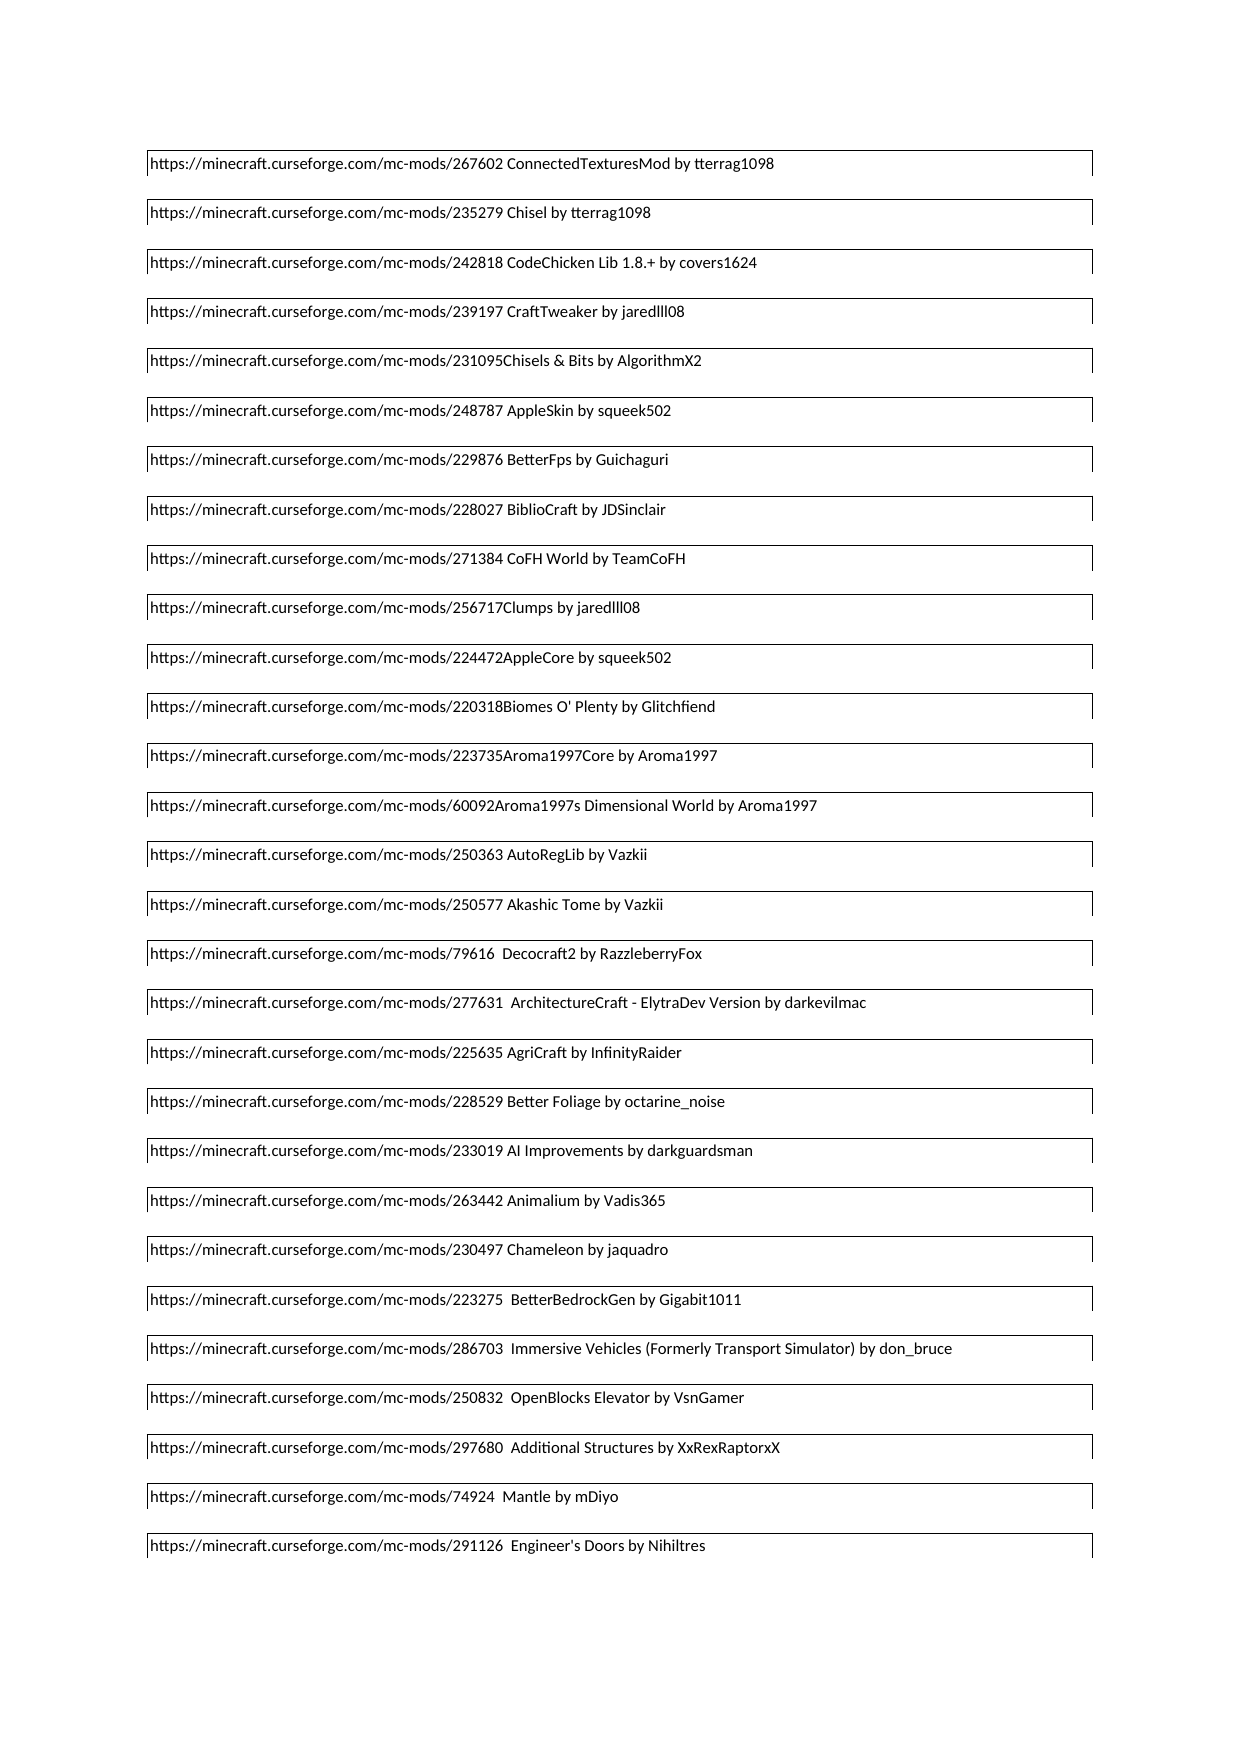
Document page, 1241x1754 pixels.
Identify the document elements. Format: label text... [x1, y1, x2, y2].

text https://minecraft.curseforge.com/mc-mods/79616 Decocraft2 by RazzleberryFox [148, 941, 1092, 966]
text https://minecraft.curseforge.com/mc-mods/228027 BiblioCraft by JDSinclair [148, 497, 1092, 521]
text https://minecraft.curseforge.com/mc-mods/233019 AI Improvements by darkguardsman [148, 1139, 1092, 1163]
text https://minecraft.curseforge.com/mc-mods/228529 Better Foliage by octarine_noise [148, 1089, 1092, 1114]
text https://minecraft.curseforge.com/mc-mods/239197 CraftTweaker by jaredlll08 [148, 299, 1092, 324]
text https://minecraft.curseforge.com/mc-mods/297680 Additional Structures by XxRexRaptorxX [148, 1435, 1092, 1459]
text https://minecraft.curseforge.com/mc-mods/263442 Animalium by Vadis365 [148, 1188, 1092, 1212]
text https://minecraft.curseforge.com/mc-mods/231095Chisels & Bits by AlgorithmX2 [148, 349, 1092, 373]
text https://minecraft.curseforge.com/mc-mods/248787 AppleSkin by squeek502 [148, 398, 1092, 422]
text https://minecraft.curseforge.com/mc-mods/271384 CoFH World by TeamCoFH [148, 546, 1092, 571]
text https://minecraft.curseforge.com/mc-mods/267602 ConnectedTexturesMod by tterrag1098 [148, 151, 1092, 176]
text https://minecraft.curseforge.com/mc-mods/256717Clumps by jaredlll08 [148, 595, 1092, 620]
text https://minecraft.curseforge.com/mc-mods/250363 AutoRegLib by Vazkii [148, 842, 1092, 867]
text https://minecraft.curseforge.com/mc-mods/224472AppleCore by squeek502 [148, 645, 1092, 669]
text https://minecraft.curseforge.com/mc-mods/220318Biomes O' Plenty by Glitchfiend [148, 694, 1092, 719]
text https://minecraft.curseforge.com/mc-mods/223735Aroma1997Core by Aroma1997 [148, 744, 1092, 768]
text https://minecraft.curseforge.com/mc-mods/286703 Immersive Vehicles (Formerly Transport Simulator) by don_bruce [148, 1336, 1092, 1361]
text https://minecraft.curseforge.com/mc-mods/223275 BetterBedrockGen by Gigabit1011 [148, 1287, 1092, 1311]
text https://minecraft.curseforge.com/mc-mods/291126 Engineer's Doors by Nihiltres [148, 1534, 1092, 1558]
text https://minecraft.curseforge.com/mc-mods/277631 ArchitectureCraft - ElytraDev Version by darkevilmac [148, 990, 1092, 1015]
text https://minecraft.curseforge.com/mc-mods/250577 Akashic Tome by Vazkii [148, 892, 1092, 916]
text https://minecraft.curseforge.com/mc-mods/74924 Mantle by mDiyo [148, 1484, 1092, 1509]
text https://minecraft.curseforge.com/mc-mods/225635 AgriCraft by InfinityRaider [148, 1040, 1092, 1064]
text https://minecraft.curseforge.com/mc-mods/60092Aroma1997s Dimensional World by Aroma1997 [148, 793, 1092, 817]
text https://minecraft.curseforge.com/mc-mods/230497 Chameleon by jaquadro [148, 1237, 1092, 1262]
text https://minecraft.curseforge.com/mc-mods/250832 OpenBlocks Elevator by VsnGamer [148, 1385, 1092, 1410]
text https://minecraft.curseforge.com/mc-mods/229876 BetterFps by Guichaguri [148, 447, 1092, 472]
text https://minecraft.curseforge.com/mc-mods/242818 CodeChicken Lib 1.8.+ by covers1624 [148, 250, 1092, 274]
text https://minecraft.curseforge.com/mc-mods/235279 Chisel by tterrag1098 [148, 200, 1092, 225]
